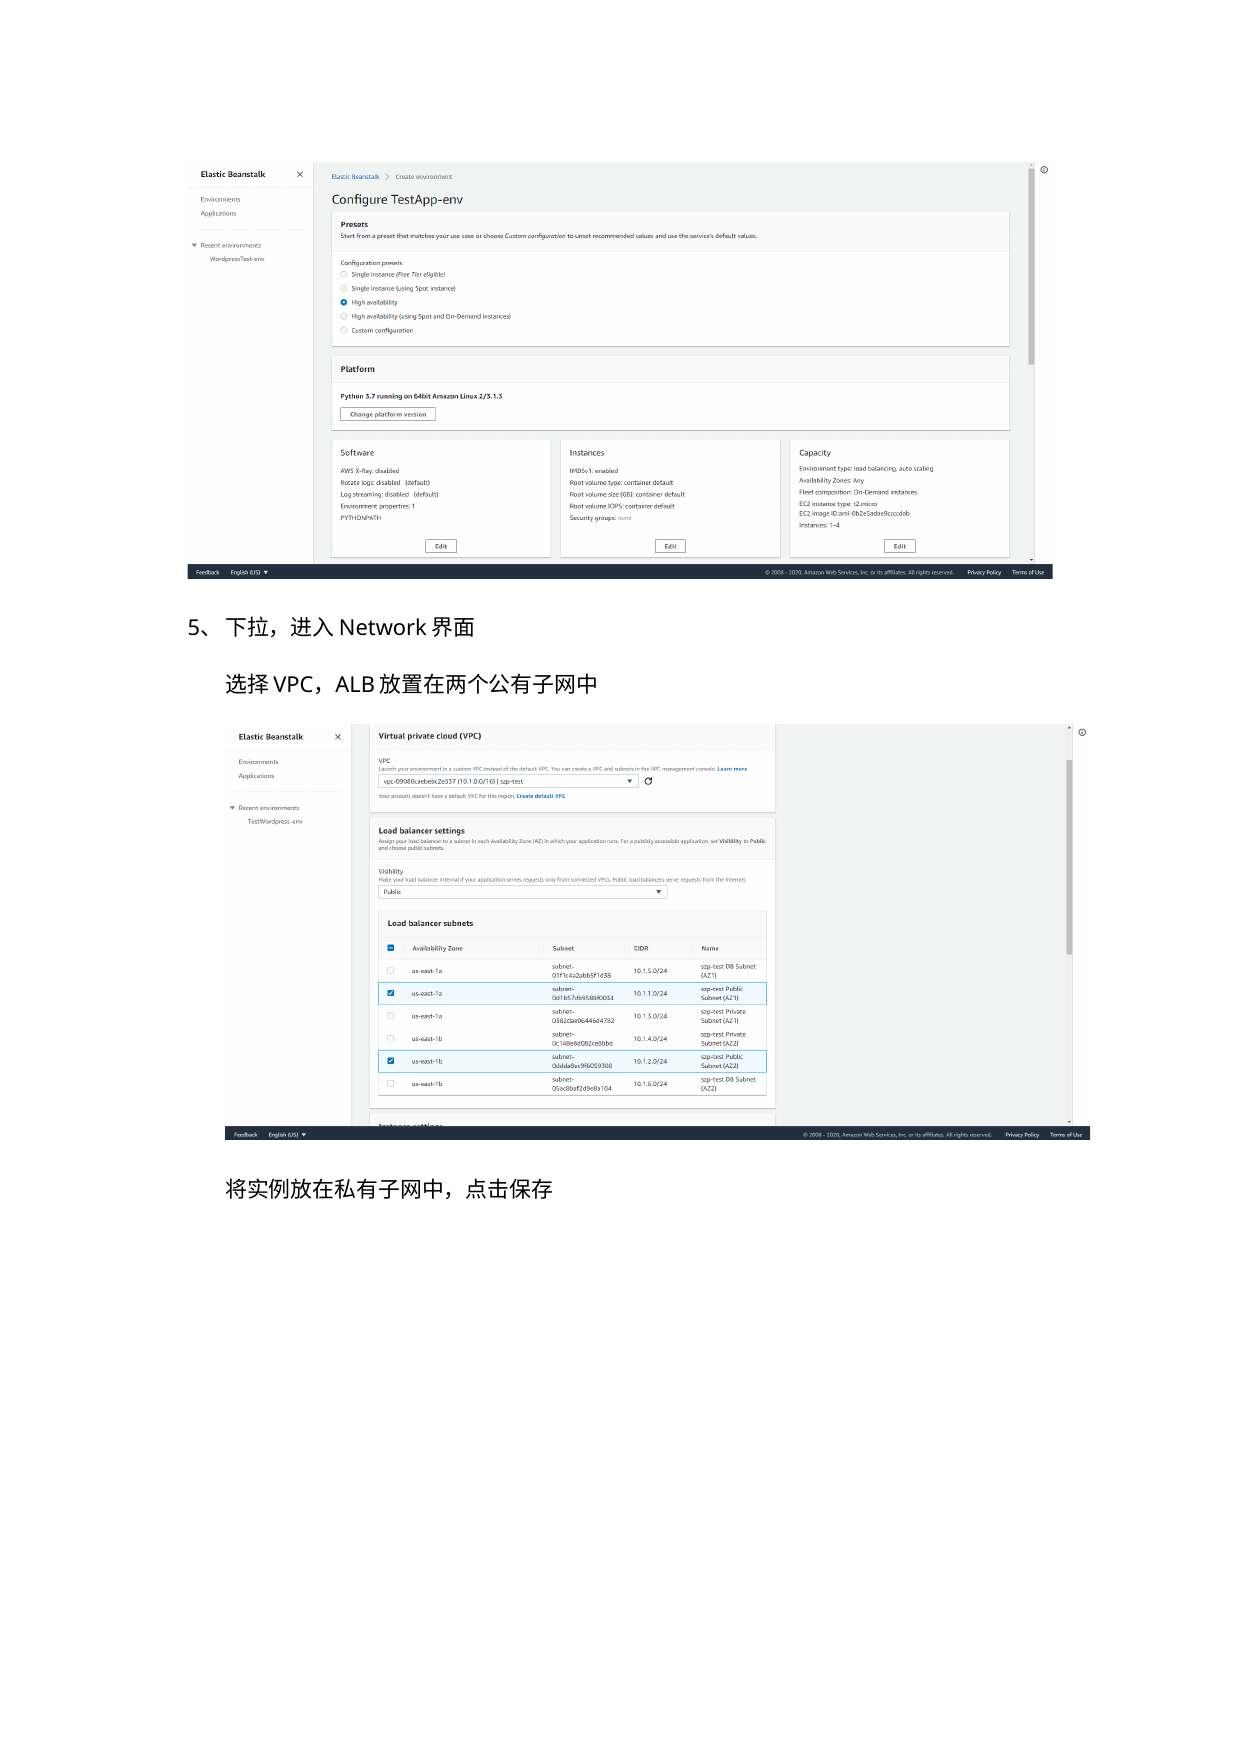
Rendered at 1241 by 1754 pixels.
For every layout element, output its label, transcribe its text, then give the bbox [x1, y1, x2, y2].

text 将实例放在私有子网中，点击保存 [225, 1172, 1053, 1204]
list 下拉，进入Network界面 [187, 609, 1053, 642]
text 选择VPC，ALB放置在两个公有子网中 [225, 667, 1053, 699]
picture [187, 162, 1053, 579]
picture [225, 724, 1091, 1140]
